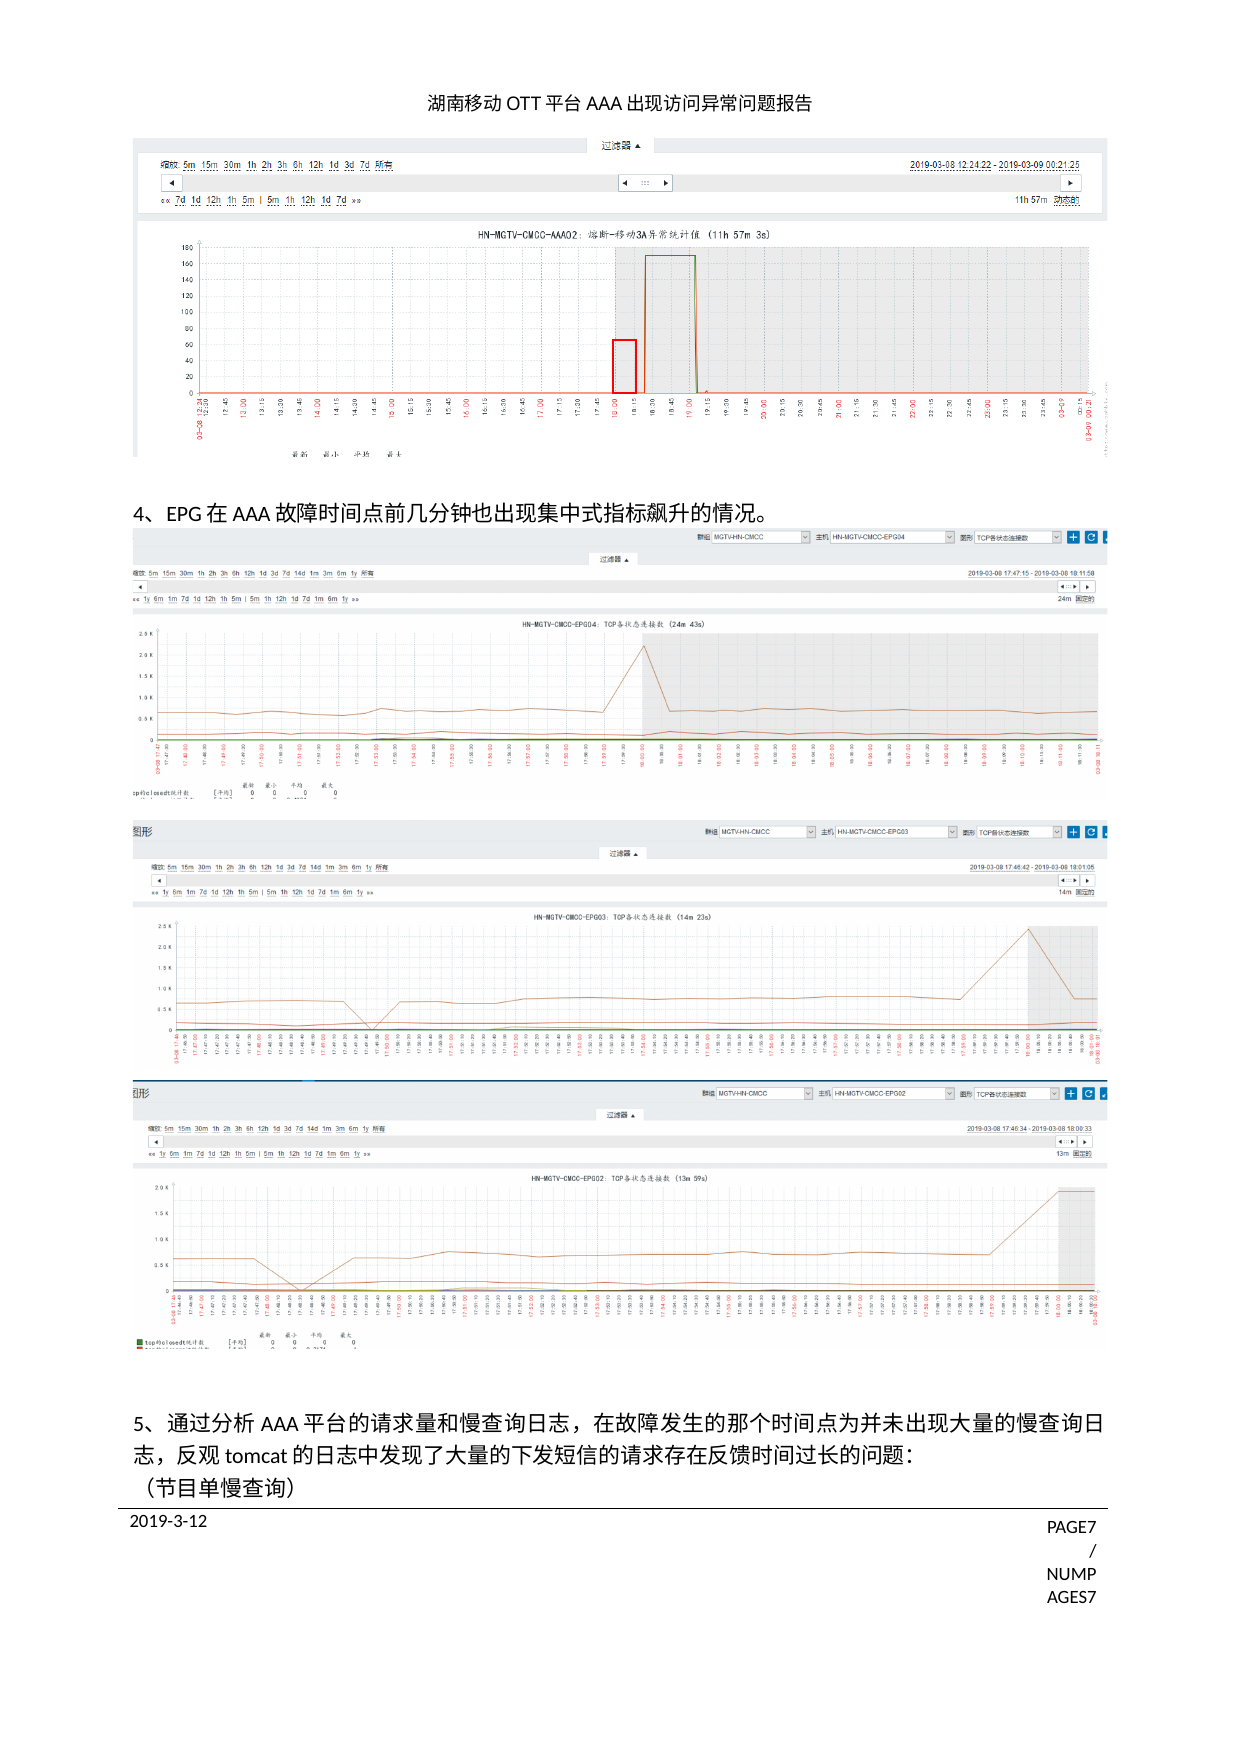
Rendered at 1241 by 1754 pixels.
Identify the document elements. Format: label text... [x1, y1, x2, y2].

picture [132, 528, 1108, 799]
text 5、通过分析AAA平台的请求量和慢查询日志，在故障发生的那个时间点为并未出现大量的慢查询日志，反观tomcat的日志中发现了大量的下发短信的请求存在反馈时间过长的问题： [133, 1406, 1107, 1471]
text （节目单慢查询） [133, 1471, 1107, 1503]
picture [132, 1080, 1108, 1349]
text 4、EPG在AAA故障时间点前几分钟也出现集中式指标飙升的情况。 [133, 496, 1107, 528]
picture [132, 138, 1108, 457]
picture [132, 820, 1108, 1070]
